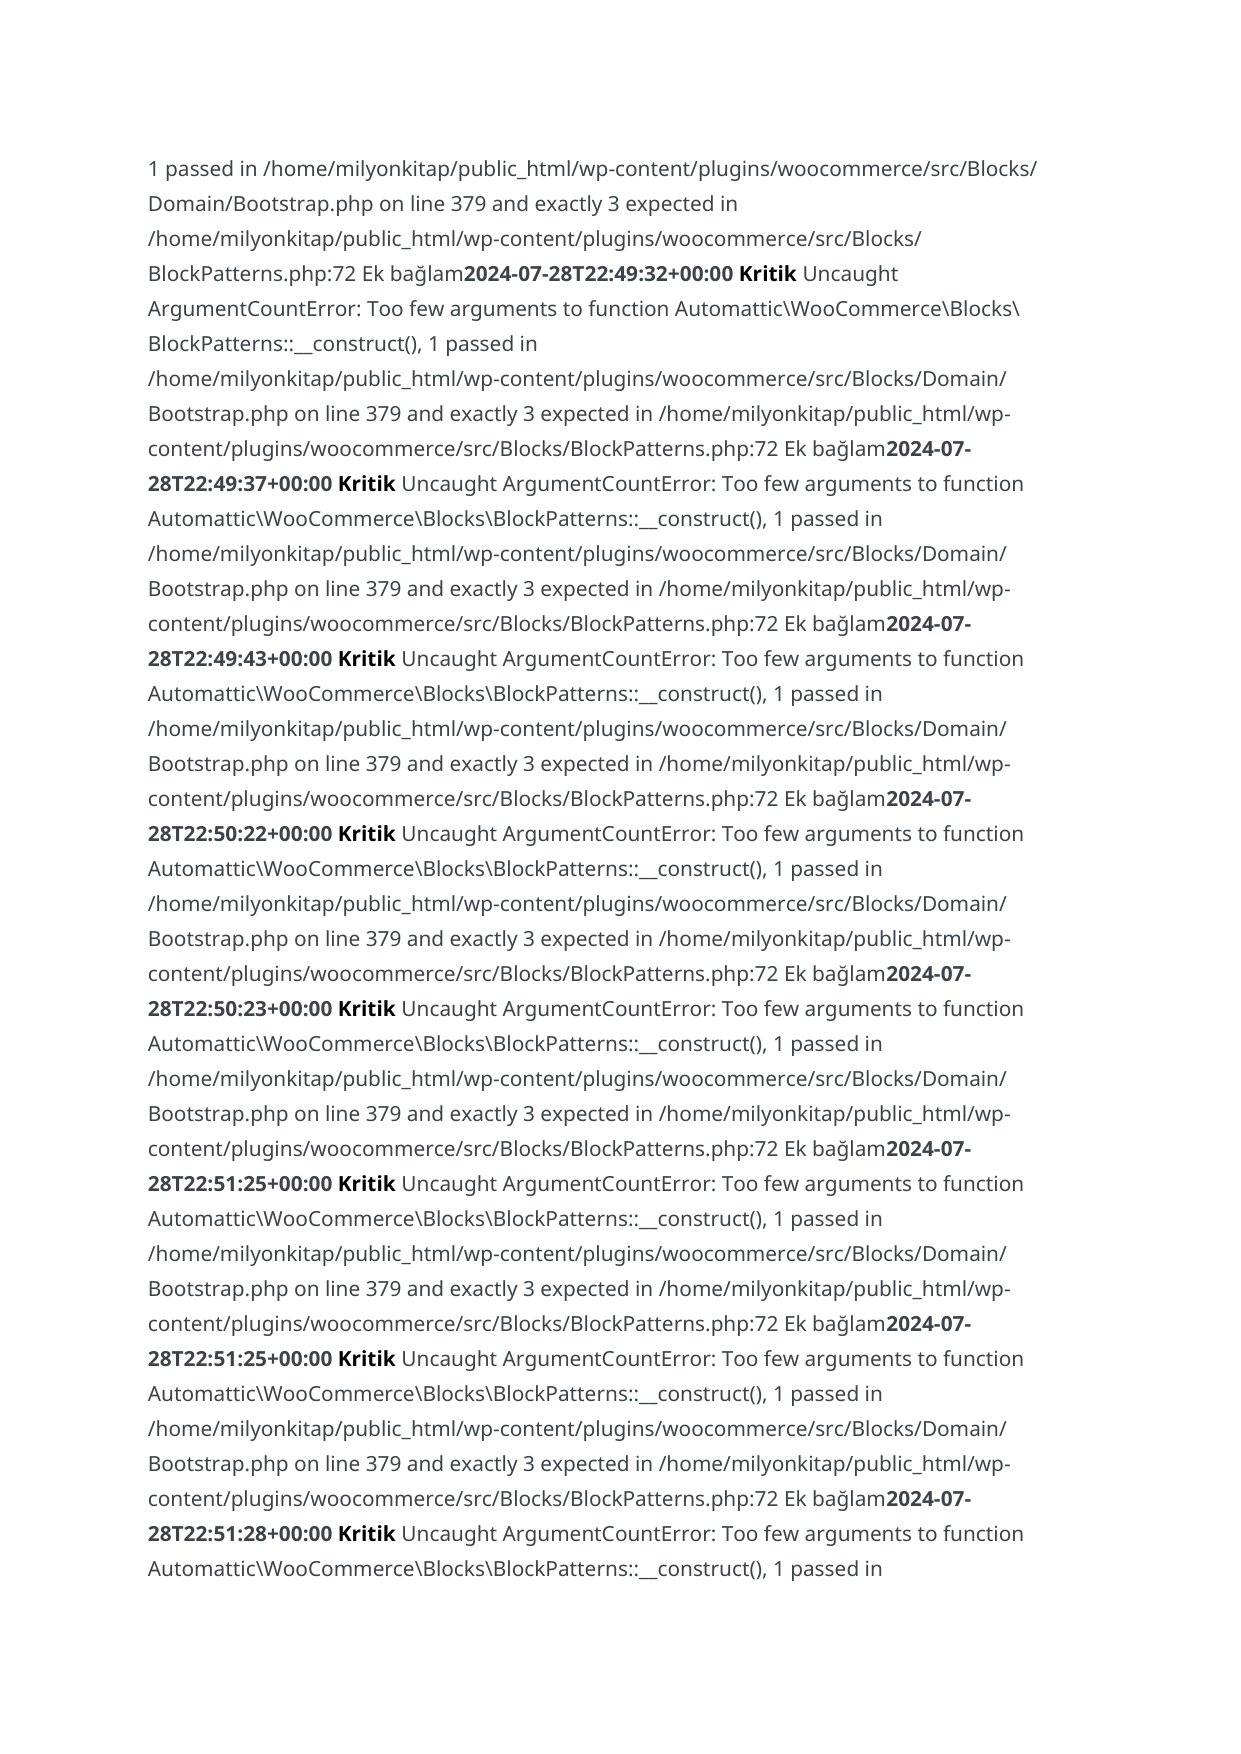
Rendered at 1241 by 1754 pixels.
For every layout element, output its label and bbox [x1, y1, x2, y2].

text [148, 148, 1093, 1583]
